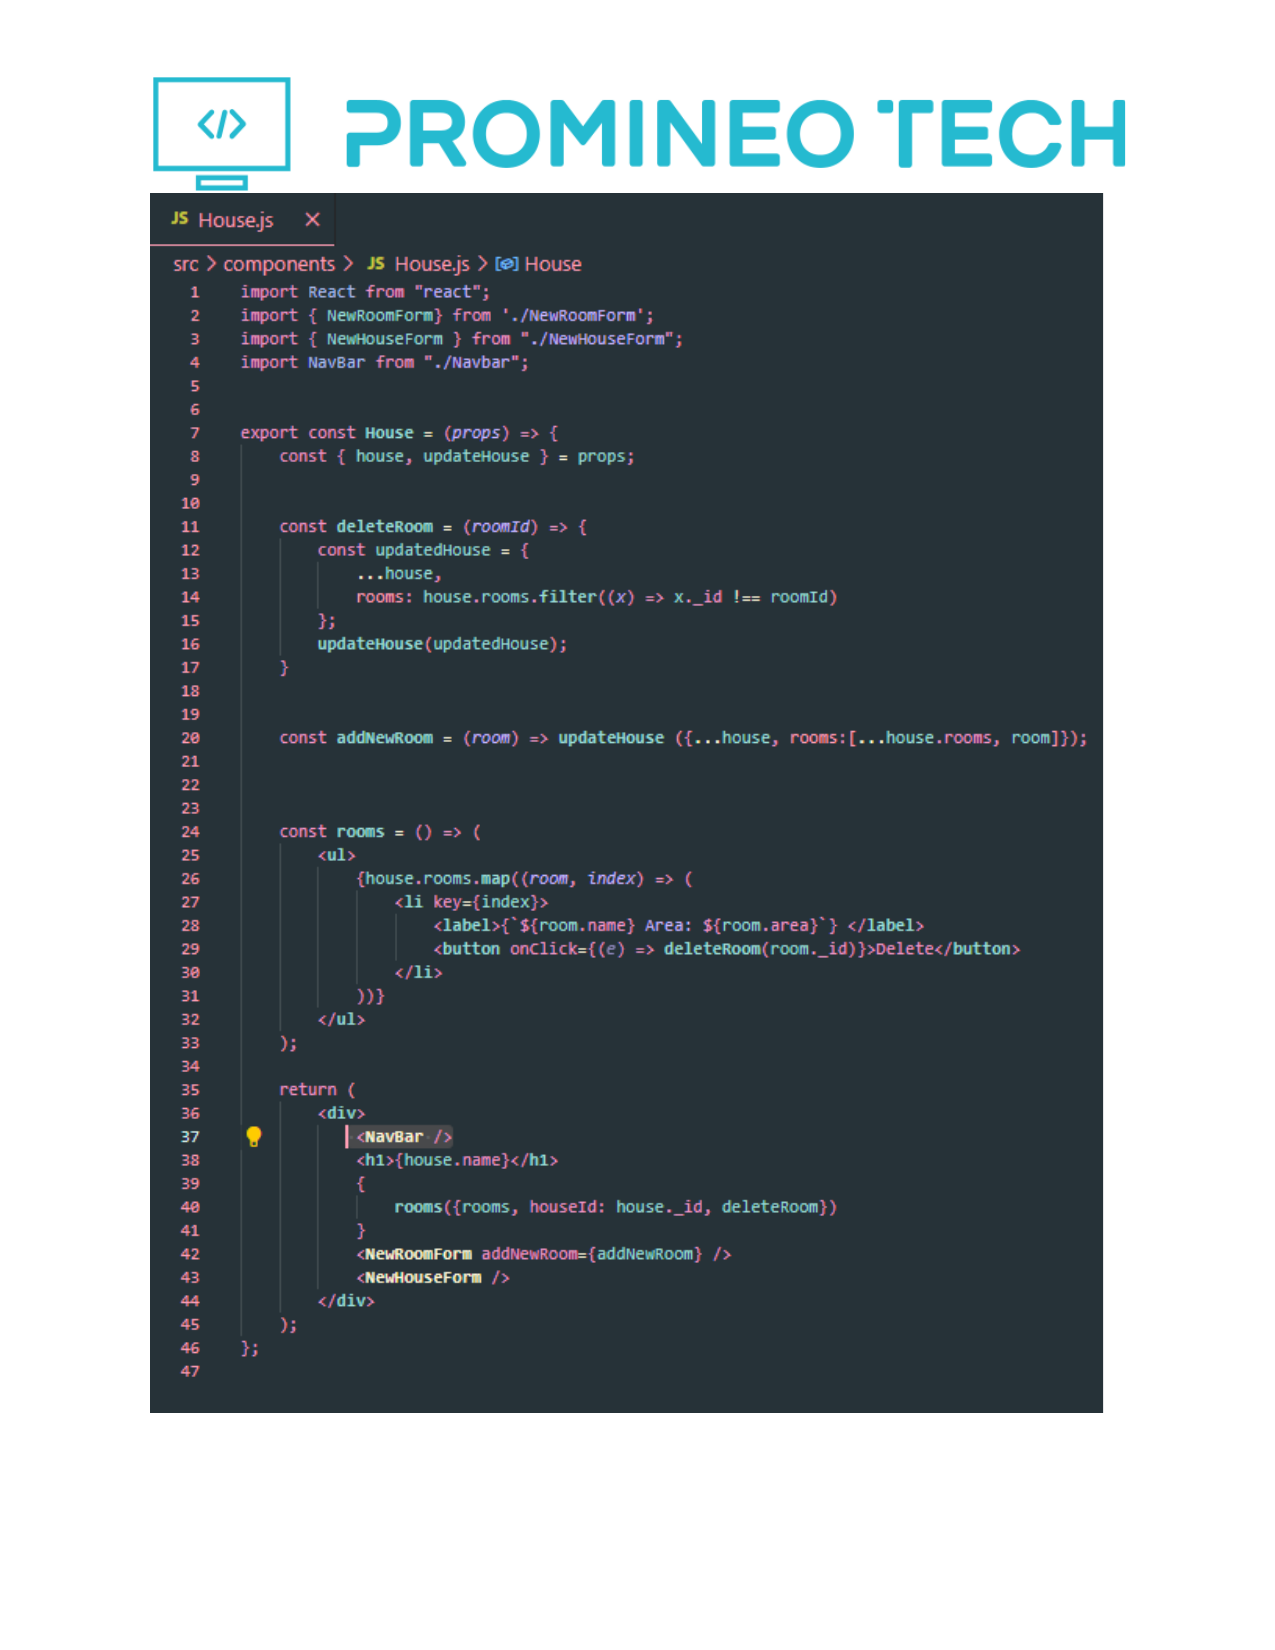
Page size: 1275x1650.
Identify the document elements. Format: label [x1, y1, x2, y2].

picture [150, 75, 1125, 1413]
